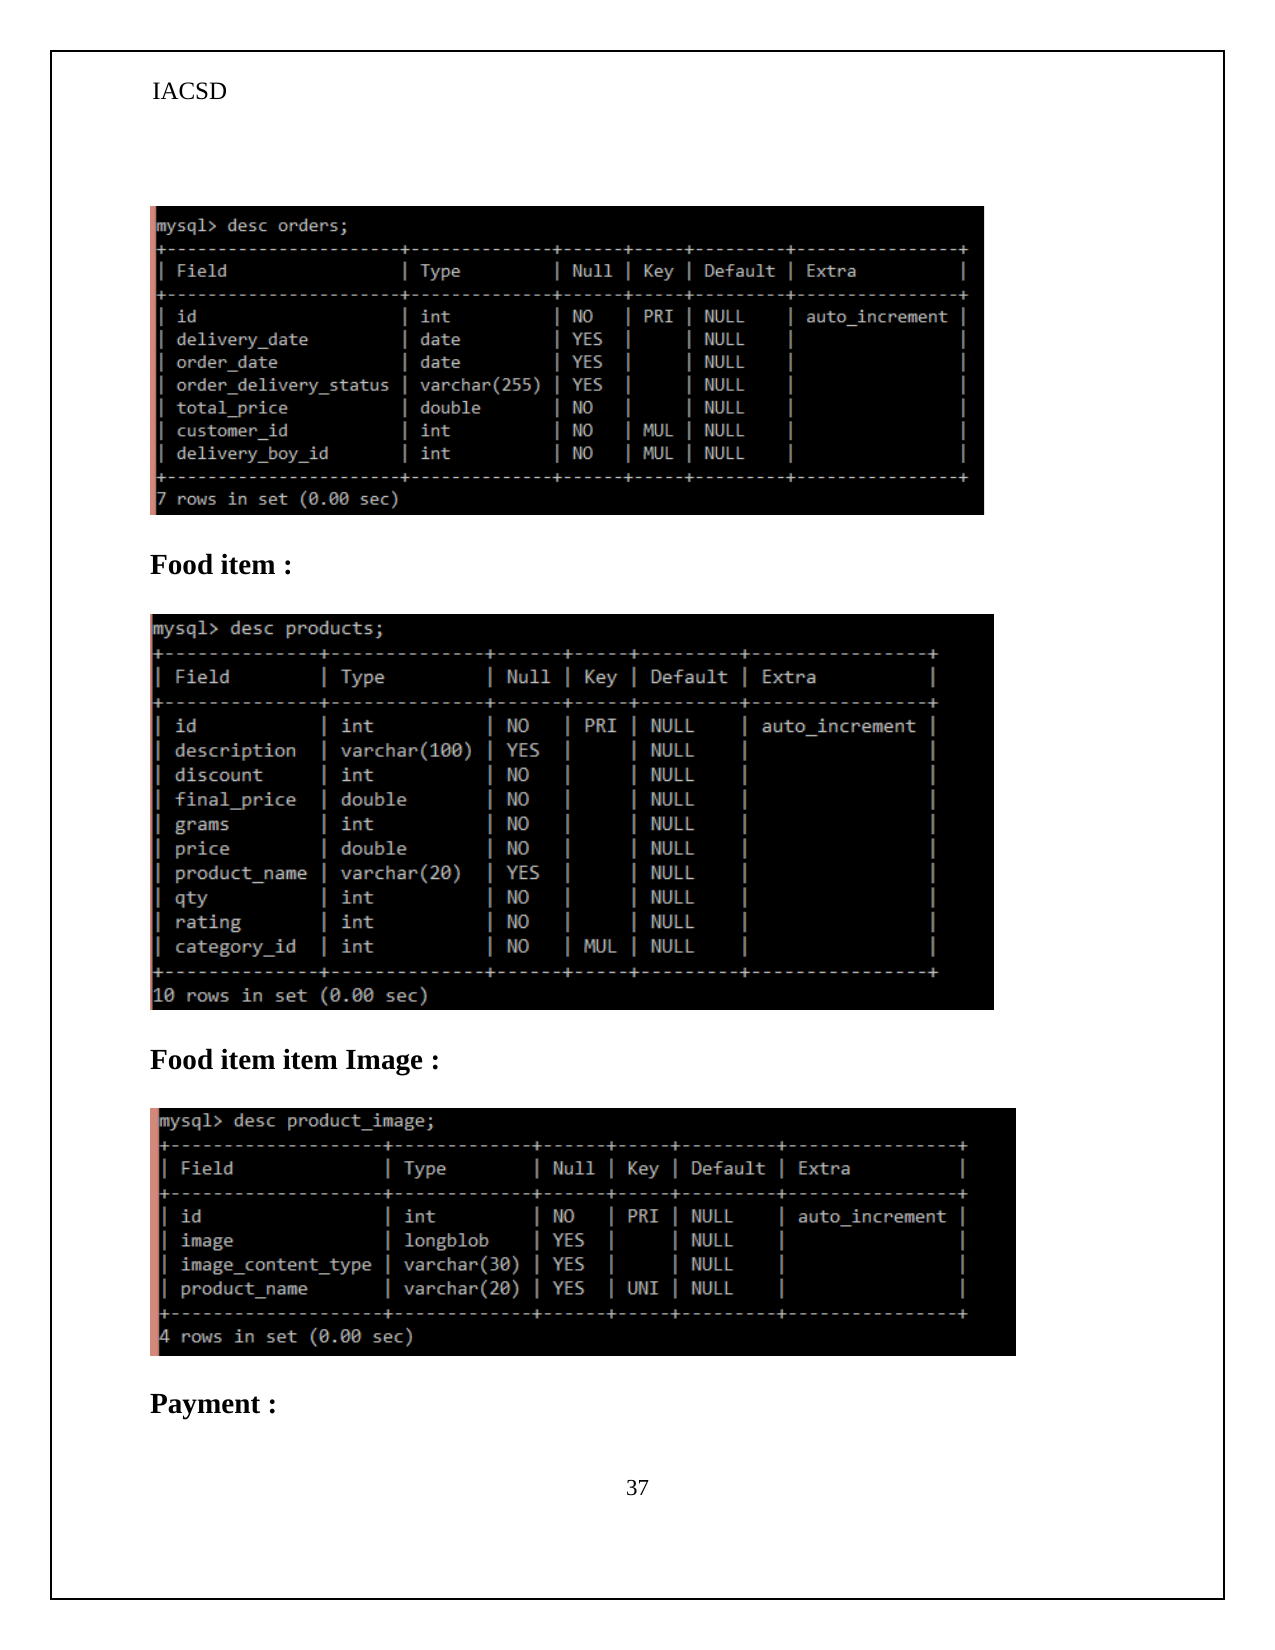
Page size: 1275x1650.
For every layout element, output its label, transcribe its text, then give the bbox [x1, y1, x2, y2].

picture [150, 206, 985, 515]
picture [150, 614, 994, 1010]
text Food item item Image : [150, 1042, 1221, 1075]
text Payment : [150, 1387, 1221, 1420]
picture [150, 1108, 1016, 1356]
text Food item : [150, 547, 1221, 581]
